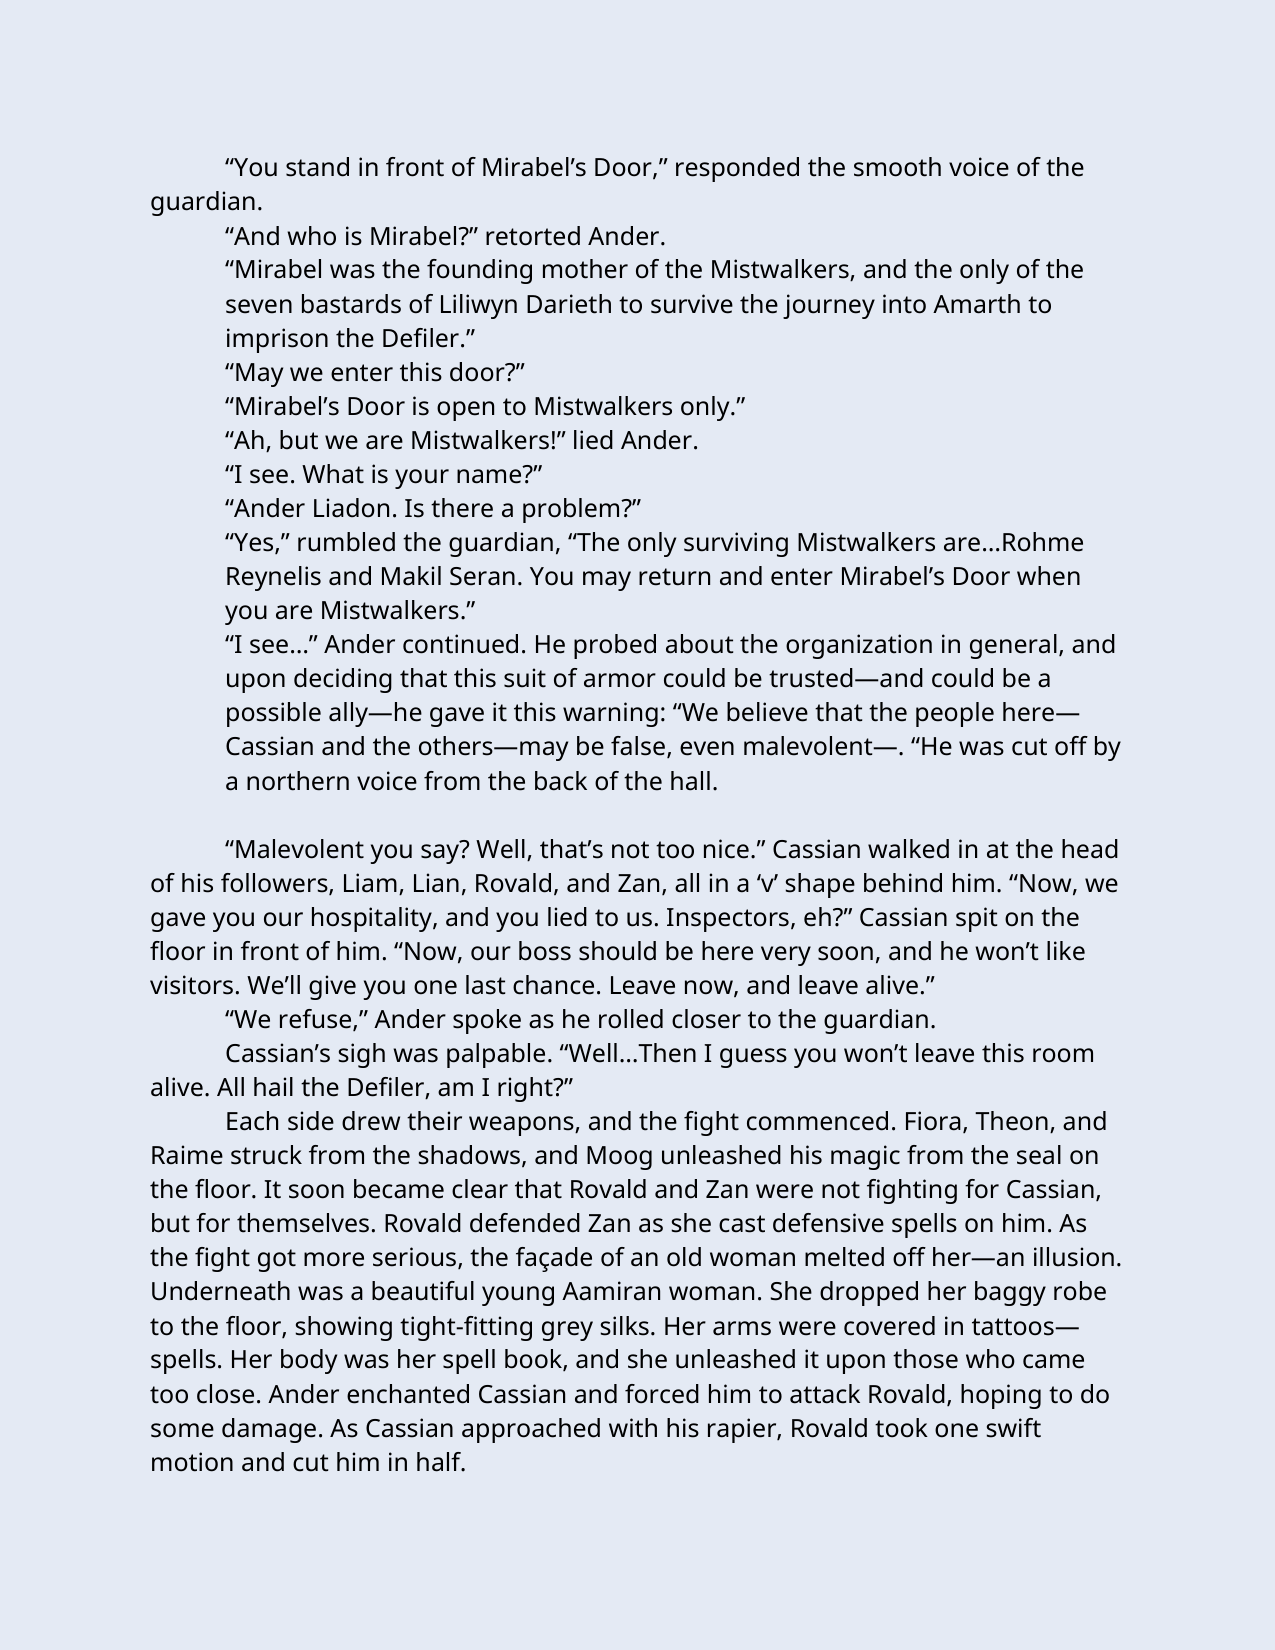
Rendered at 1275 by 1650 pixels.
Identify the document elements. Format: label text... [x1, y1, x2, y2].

text “Ander Liadon. Is there a problem?” [225, 491, 1125, 525]
text “Malevolent you say? Well, that’s not too nice.” Cassian walked in at the head of his followers, Liam, Lian, Rovald, and Zan, all in a ‘v’ shape behind him. “Now, we gave you our hospitality, and you lied to us. Inspectors, eh?” Cassian spit on the floor in front of him. “Now, our boss should be here very soon, and he won’t like visitors. We’ll give you one last chance. Leave now, and leave alive.” [150, 831, 1125, 1002]
text “May we enter this door?” [225, 354, 1125, 388]
text “Mirabel was the founding mother of the Mistwalkers, and the only of the seven bastards of Liliwyn Darieth to survive the journey into Amarth to imprison the Defiler.” [225, 252, 1125, 354]
text “Yes,” rumbled the guardian, “The only surviving Mistwalkers are…Rohme Reynelis and Makil Seran. You may return and enter Mirabel’s Door when you are Mistwalkers.” [225, 525, 1125, 627]
text Cassian’s sigh was palpable. “Well…Then I guess you won’t leave this room alive. All hail the Defiler, am I right?” [150, 1036, 1125, 1104]
text “We refuse,” Ander spoke as he rolled closer to the guardian. [150, 1002, 1125, 1036]
text “And who is Mirabel?” retorted Ander. [150, 218, 1125, 252]
text Each side drew their weapons, and the fight commenced. Fiora, Theon, and Raime struck from the shadows, and Moog unleashed his magic from the seal on the floor. It soon became clear that Rovald and Zan were not fighting for Cassian, but for themselves. Rovald defended Zan as she cast defensive spells on him. As the fight got more serious, the façade of an old woman melted off her—an illusion. Underneath was a beautiful young Aamiran woman. She dropped her baggy robe to the floor, showing tight-fitting grey silks. Her arms were covered in tattoos—spells. Her body was her spell book, and she unleashed it upon those who came too close. Ander enchanted Cassian and forced him to attack Rovald, hoping to do some damage. As Cassian approached with his rapier, Rovald took one swift motion and cut him in half. [150, 1104, 1125, 1478]
text “You stand in front of Mirabel’s Door,” responded the smooth voice of the guardian. [150, 150, 1125, 218]
text “Mirabel’s Door is open to Mistwalkers only.” [225, 388, 1125, 422]
text “Ah, but we are Mistwalkers!” lied Ander. [225, 422, 1125, 457]
text “I see. What is your name?” [225, 457, 1125, 491]
text “I see…” Ander continued. He probed about the organization in general, and upon deciding that this suit of armor could be trusted—and could be a possible ally—he gave it this warning: “We believe that the people here—Cassian and the others—may be false, even malevolent—. “He was cut off by a northern voice from the back of the hall. [225, 627, 1125, 797]
